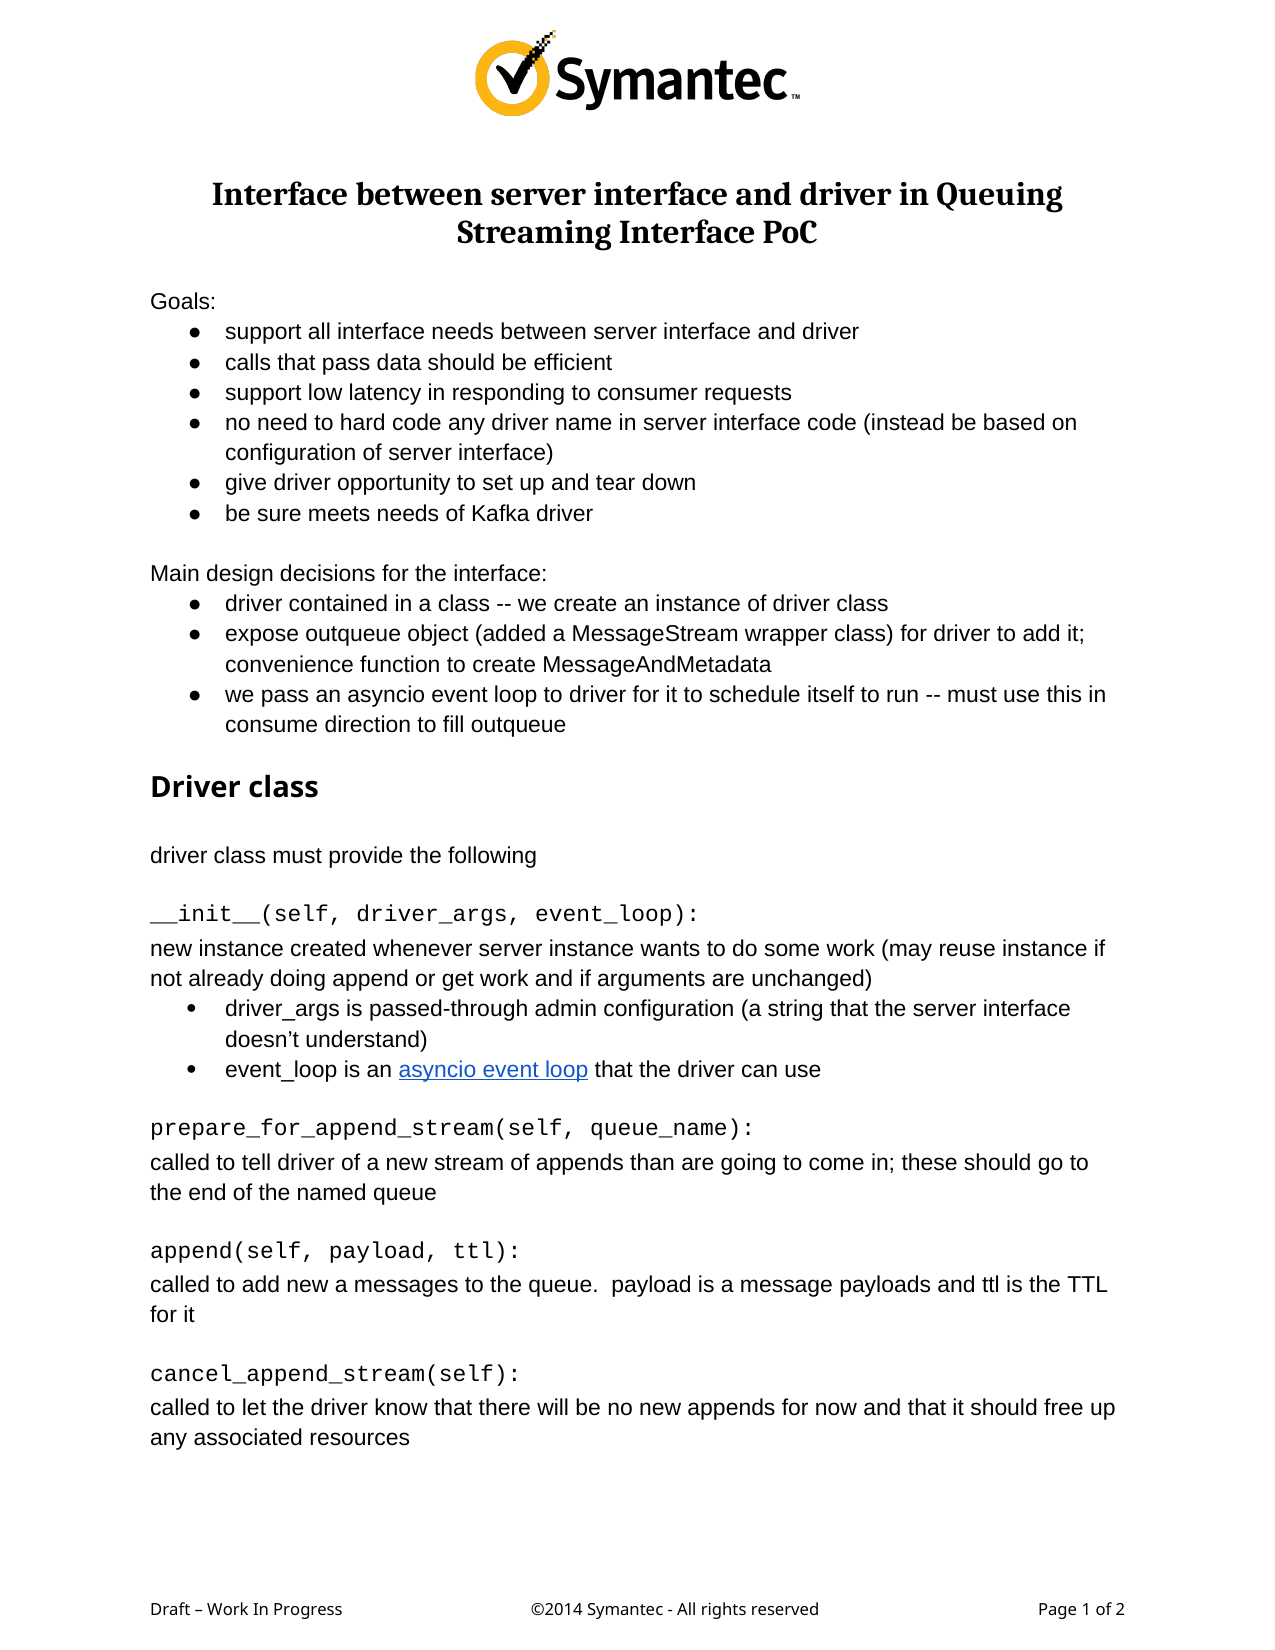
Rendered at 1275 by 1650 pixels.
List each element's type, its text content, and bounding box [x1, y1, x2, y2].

list no need to hard code any driver name in server interface code (instead be based on configuration of server interface) [188, 409, 1125, 466]
text called to tell driver of a new stream of appends than are going to come in; these should go to the end of the named queue [150, 1148, 1125, 1205]
text new instance created whenever server instance wants to do some work (may reuse instance if not already doing append or get work and if arguments are unchanged) [150, 935, 1125, 992]
list driver_args is passed-through admin configuration (a string that the server interface doesn’t understand) [187, 995, 1125, 1052]
subtitle Driver class [150, 766, 1125, 806]
list support low latency in responding to consumer requests [188, 379, 1125, 405]
list give driver opportunity to set up and tear down [188, 469, 1125, 496]
text append(self, payload, ttl): [150, 1239, 1125, 1265]
text driver class must provide the following [150, 842, 1125, 869]
list we pass an asyncio event loop to driver for it to schedule itself to run -- must use this in consume direction to fill outqueue [188, 681, 1125, 737]
list support all interface needs between server interface and driver [188, 318, 1125, 345]
picture [475, 30, 800, 116]
list expose outqueue object (added a MessageStream wrapper class) for driver to add it; convenience function to create MessageAndMetadata [188, 620, 1125, 677]
text Goals: [150, 288, 1125, 314]
text Main design decisions for the interface: [150, 560, 1125, 586]
text called to let the driver know that there will be no new appends for now and that it should free up any associated resources [150, 1394, 1125, 1451]
list be sure meets needs of Kafka driver [188, 499, 1125, 526]
text cancel_append_stream(self): [150, 1362, 1125, 1388]
text __init__(self, driver_args, event_loop): [150, 903, 1125, 929]
title Interface between server interface and driver in Queuing Streaming Interface PoC [150, 175, 1125, 252]
text called to add new a messages to the queue. payload is a message payloads and ttl is the TTL for it [150, 1271, 1125, 1328]
list event_loop is an asyncio event loop that the driver can use [187, 1056, 1125, 1082]
text prepare_for_append_stream(self, queue_name): [150, 1116, 1125, 1142]
list calls that pass data should be efficient [188, 348, 1125, 375]
list driver contained in a class -- we create an instance of driver class [188, 590, 1125, 617]
